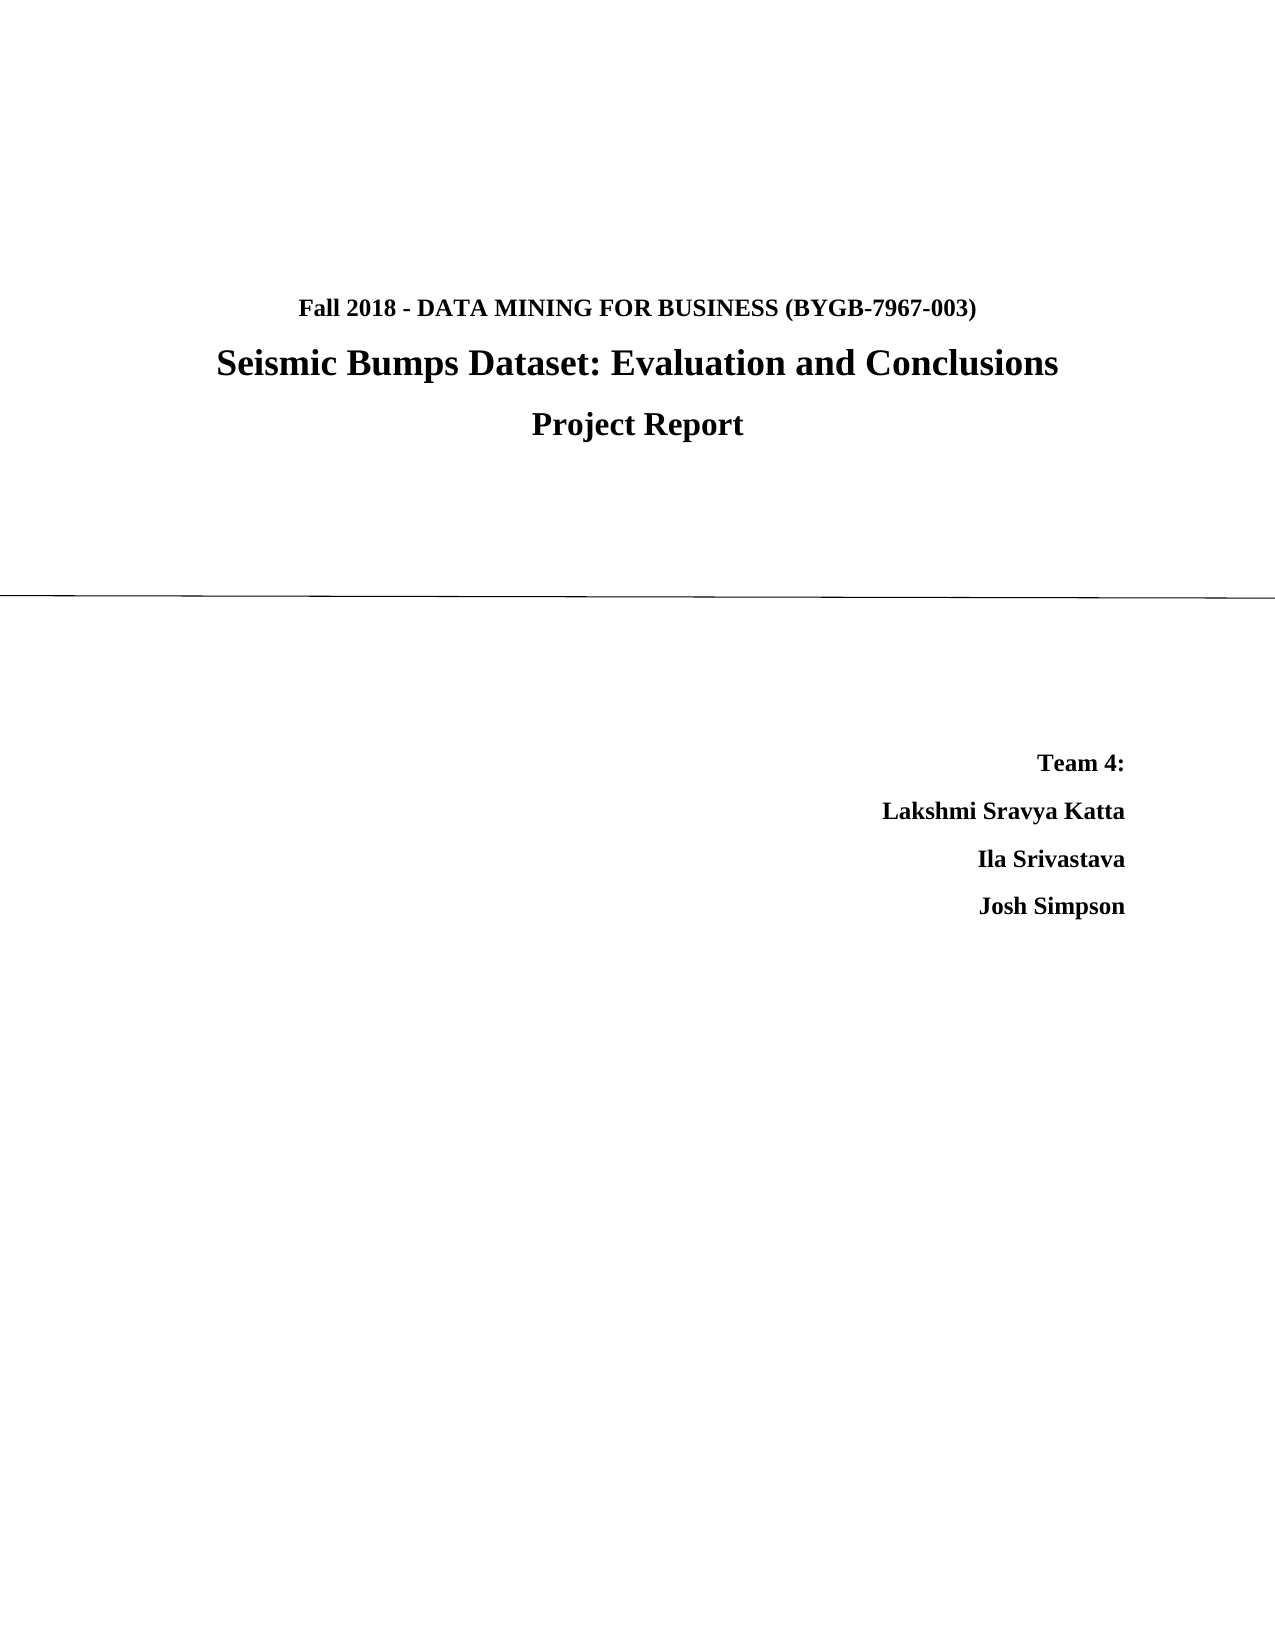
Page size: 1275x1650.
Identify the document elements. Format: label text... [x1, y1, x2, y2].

text Fall 2018 - DATA MINING FOR BUSINESS (BYGB-7967-003) [150, 293, 1125, 322]
text Ila Srivastava [150, 844, 1125, 872]
text Project Report [150, 404, 1125, 442]
text Josh Simpson [150, 891, 1125, 920]
text Lakshmi Sravya Katta [150, 796, 1125, 825]
text Team 4: [150, 748, 1125, 777]
text Seismic Bumps Dataset: Evaluation and Conclusions [150, 341, 1125, 384]
